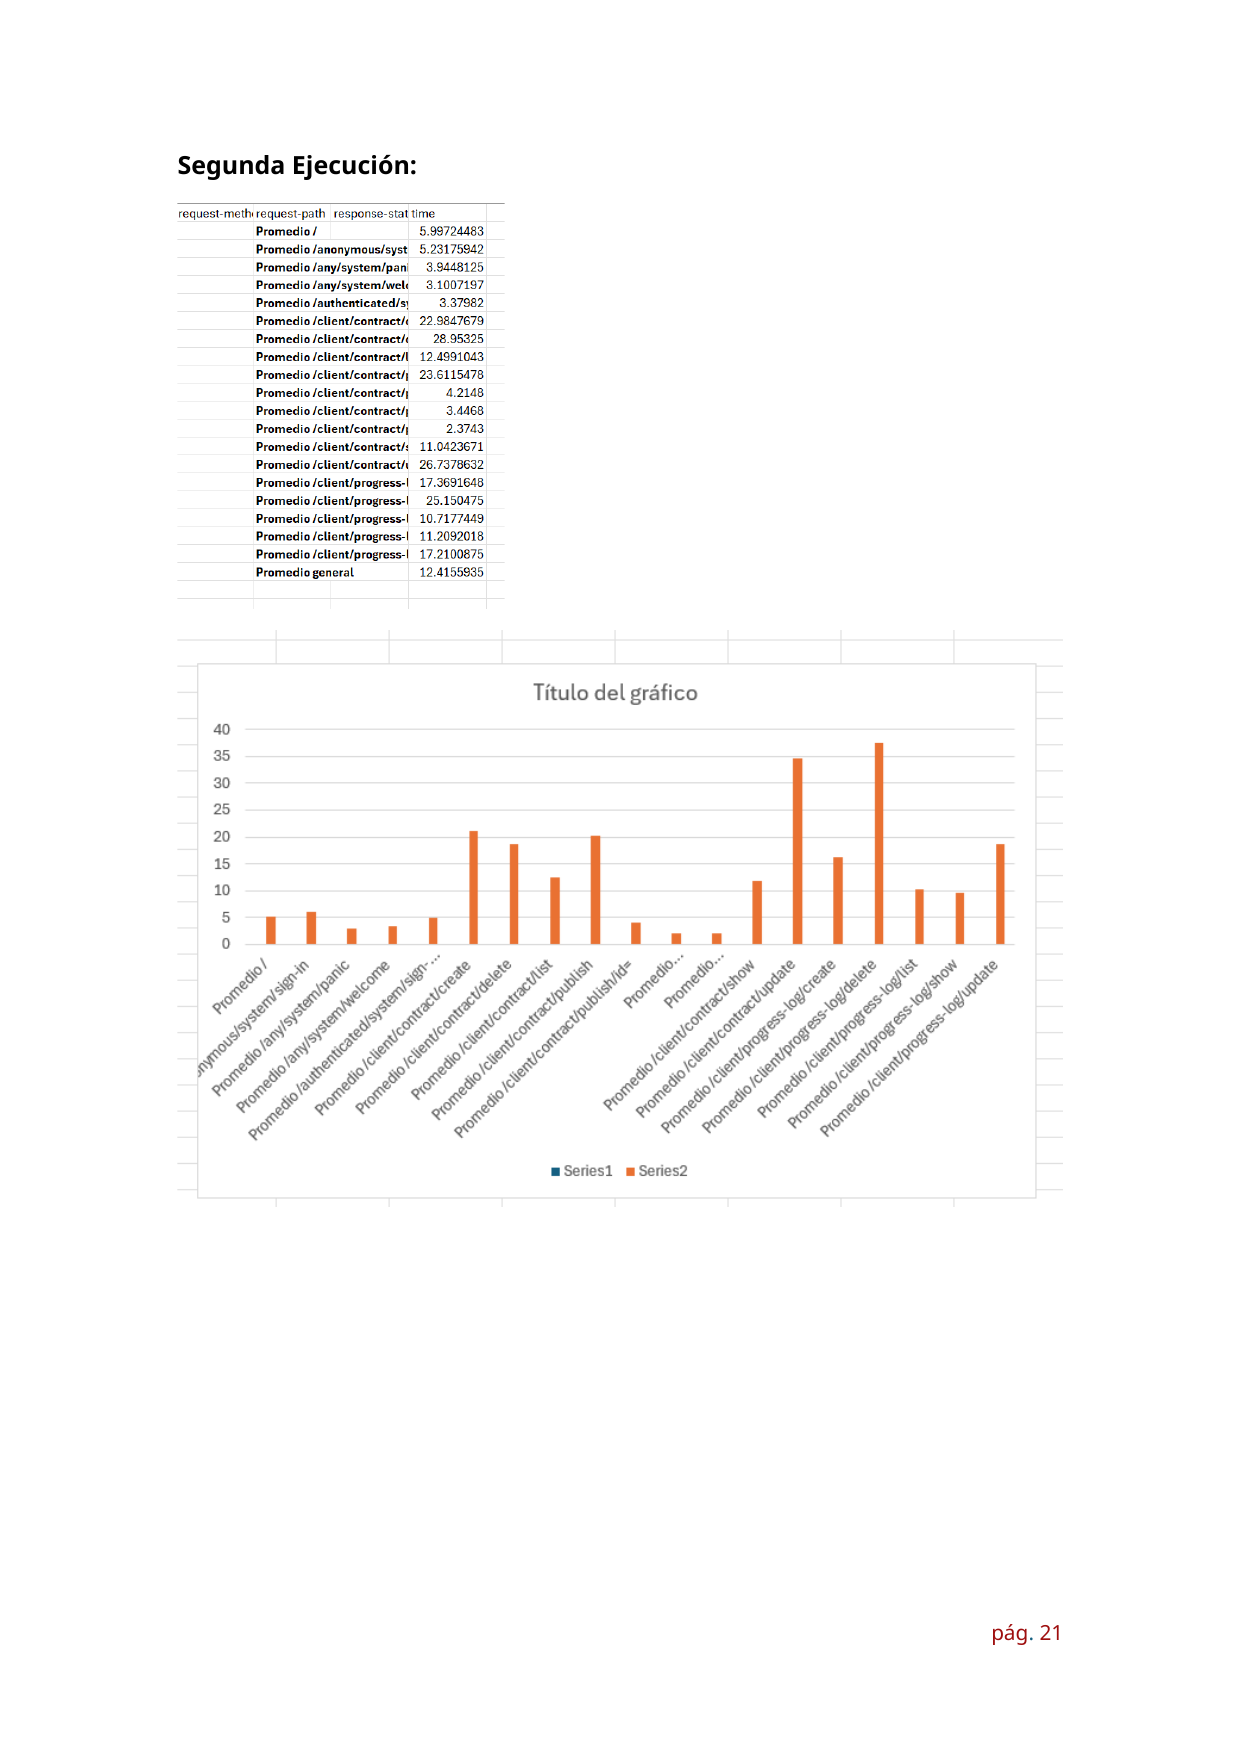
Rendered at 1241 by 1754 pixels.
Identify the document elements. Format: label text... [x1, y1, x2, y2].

picture [177, 630, 1063, 1207]
picture [177, 203, 505, 609]
text Segunda Ejecución: [177, 148, 1063, 182]
